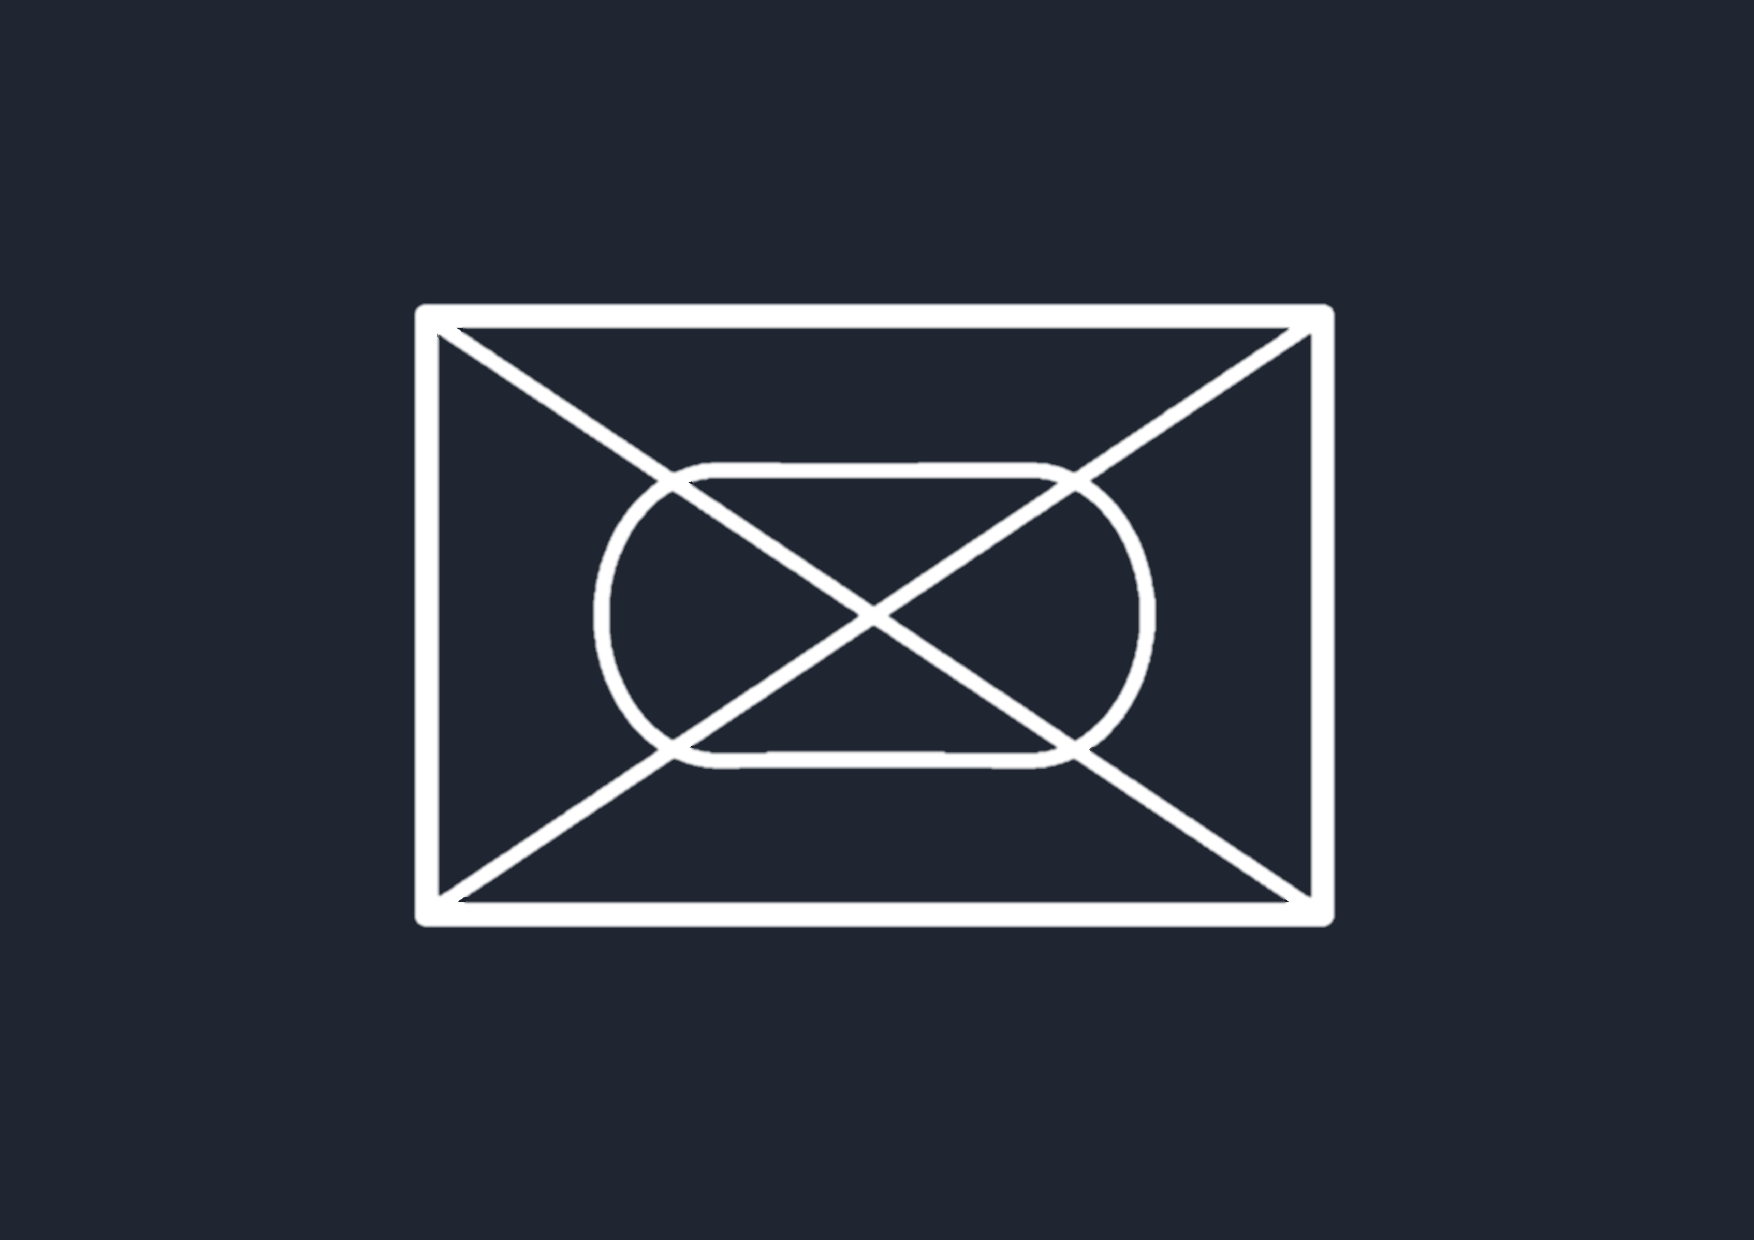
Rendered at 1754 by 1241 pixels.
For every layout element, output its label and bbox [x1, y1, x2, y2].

picture [276, 29, 1478, 1211]
